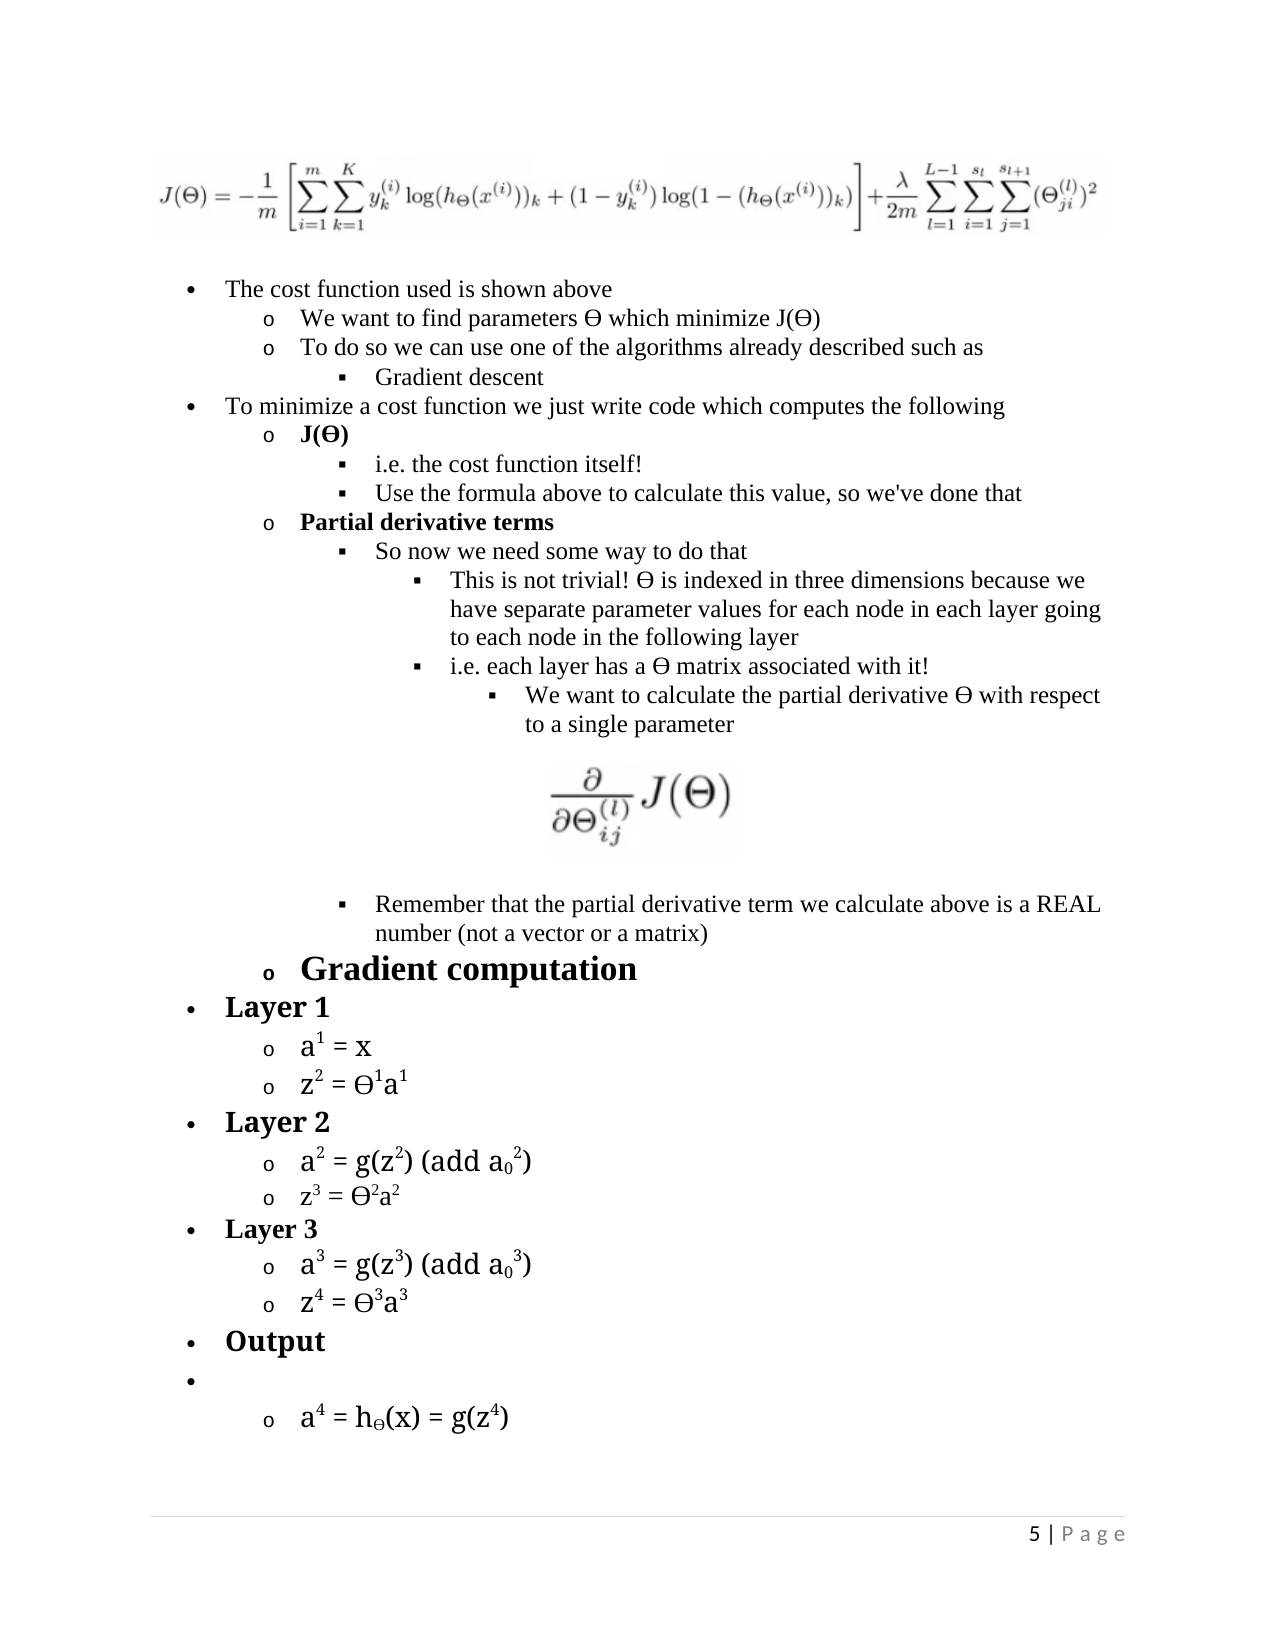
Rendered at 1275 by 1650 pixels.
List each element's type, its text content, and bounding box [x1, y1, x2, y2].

list Layer 3 [187, 1212, 1125, 1244]
list a2 = g(z2) (add a02) [262, 1141, 1125, 1179]
list This is not trivial! Ɵ is indexed in three dimensions because we have separate parameter values for each node in each layer going to each node in the following layer [412, 565, 1125, 651]
list Partial derivative terms [262, 507, 1125, 536]
list Remember that the partial derivative term we calculate above is a REAL number (not a vector or a matrix) [337, 889, 1125, 947]
picture [150, 150, 1125, 245]
list To minimize a cost function we just write code which computes the following [187, 391, 1125, 419]
list We want to find parameters Ɵ which minimize J(Ɵ) [262, 303, 1125, 332]
list Gradient computation [262, 947, 1125, 988]
list Output [187, 1321, 1125, 1359]
list J(Ɵ) [262, 419, 1125, 449]
list So now we need some way to do that [337, 536, 1125, 565]
list Use the formula above to calculate this value, so we've done that [337, 478, 1125, 507]
list The cost function used is shown above [187, 274, 1125, 303]
list z4 = Ɵ3a3 [262, 1283, 1125, 1321]
list z2 = Ɵ1a1 [262, 1064, 1125, 1103]
list a1 = x [262, 1026, 1125, 1064]
list We want to calculate the partial derivative Ɵ with respect to a single parameter [487, 680, 1125, 737]
list z3 = Ɵ2a2 [262, 1179, 1125, 1212]
list Gradient descent [337, 362, 1125, 391]
list i.e. each layer has a Ɵ matrix associated with it! [412, 651, 1125, 680]
list a4 = hƟ(x) = g(z4) [262, 1398, 1125, 1436]
list a3 = g(z3) (add a03) [262, 1244, 1125, 1283]
picture [525, 766, 788, 861]
list Layer 1 [187, 988, 1125, 1026]
list i.e. the cost function itself! [337, 449, 1125, 478]
list To do so we can use one of the algorithms already described such as [262, 332, 1125, 362]
list Layer 2 [187, 1103, 1125, 1141]
